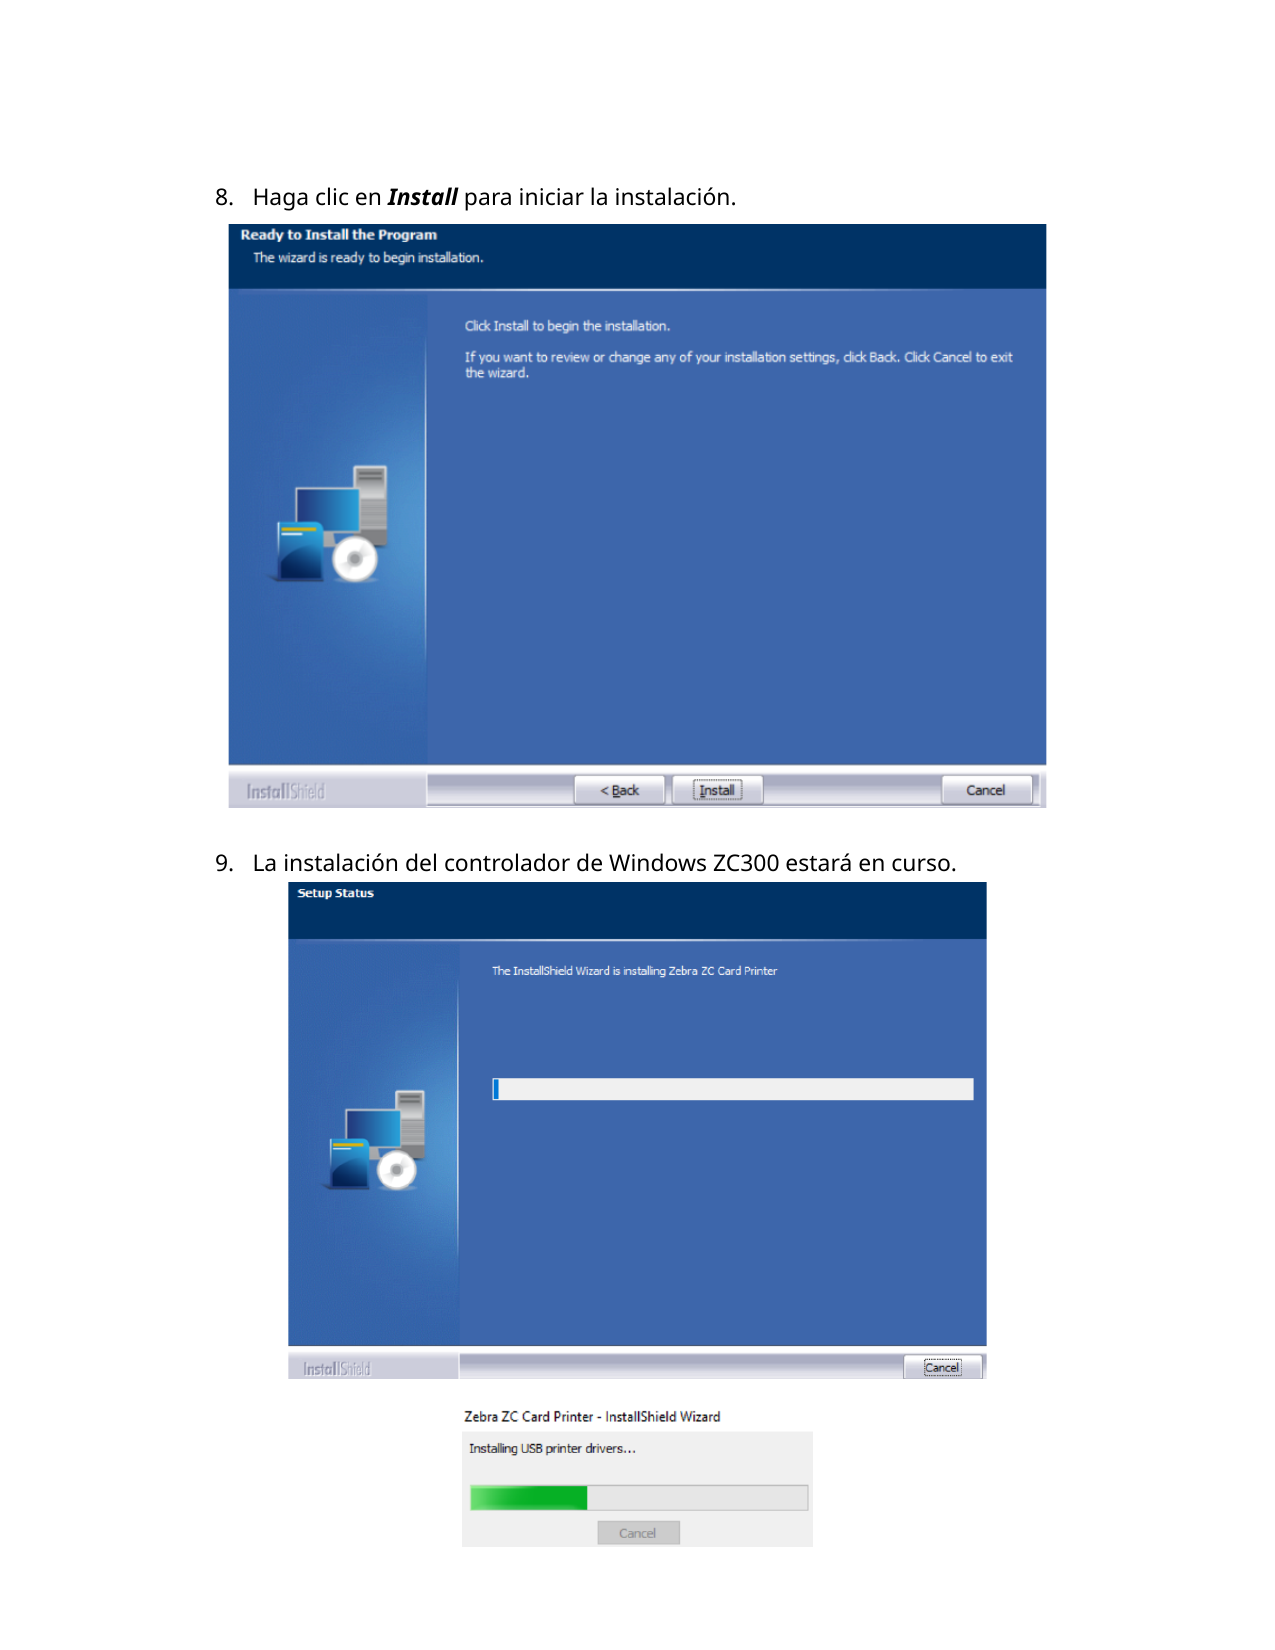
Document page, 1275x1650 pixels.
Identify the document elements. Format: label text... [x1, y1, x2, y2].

list Haga clic en Install para iniciar la instalación. [215, 181, 1098, 213]
list La instalación del controlador de Windows ZC300 estará en curso. [215, 847, 1098, 878]
picture [228, 224, 1047, 808]
picture [462, 1404, 813, 1547]
picture [288, 882, 987, 1379]
